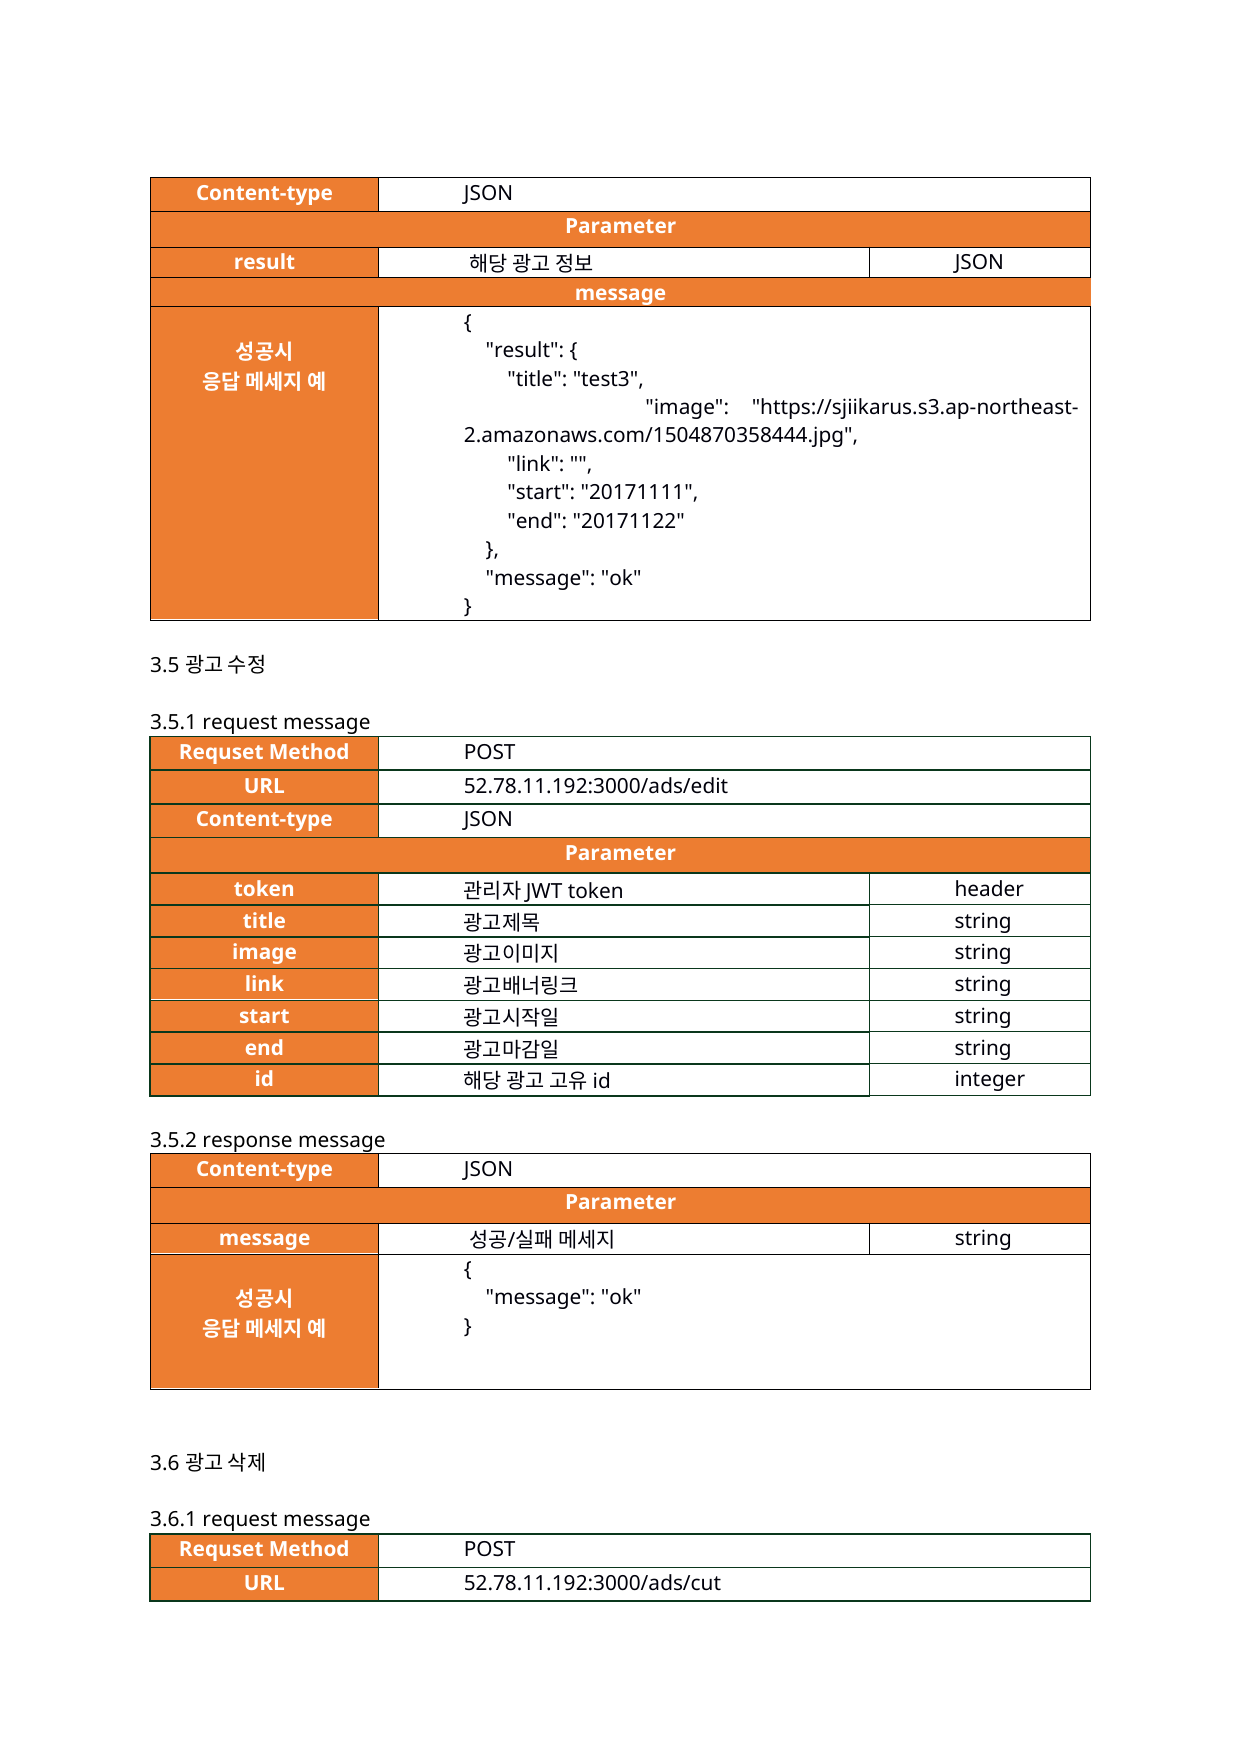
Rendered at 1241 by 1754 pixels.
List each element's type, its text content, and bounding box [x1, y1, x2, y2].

list 3.5 광고 수정 [150, 648, 1090, 679]
table_cell 광고이미지 [379, 938, 869, 968]
table_cell result [151, 248, 378, 277]
table_cell id [151, 1065, 378, 1095]
table_cell message [151, 1224, 378, 1253]
table_header POST [379, 737, 1090, 769]
table_cell 성공시 응답 메세지 예 [151, 1255, 378, 1388]
table_cell 52.78.11.192:3000/ads/edit [379, 771, 1090, 803]
table_cell 해당 광고 고유 id [379, 1065, 869, 1095]
table_cell JSON [870, 248, 1090, 277]
table_cell message [151, 278, 1091, 306]
table_cell title [151, 906, 378, 936]
list 3.5.1 request message [150, 707, 1090, 736]
table_header Content-type [151, 1154, 378, 1187]
table_cell link [151, 969, 378, 999]
table_cell Parameter [151, 212, 1090, 247]
table_cell end [151, 1033, 378, 1063]
table_cell 52.78.11.192:3000/ads/cut [379, 1568, 1090, 1600]
table_header Requset Method [151, 737, 378, 769]
table_header Content-type [151, 178, 378, 211]
table_header POST [379, 1535, 1090, 1567]
table_cell 광고제목 [379, 906, 869, 936]
table_cell Content-type [151, 805, 378, 837]
table_cell 성공시 응답 메세지 예 [151, 307, 378, 619]
table_cell 광고배너링크 [379, 969, 869, 999]
table_header JSON [379, 1154, 1090, 1187]
list 3.5.2 response message [150, 1125, 1090, 1153]
table_cell 관리자 JWT token [379, 874, 869, 904]
table_cell { "message": "ok" } [379, 1255, 1090, 1388]
list 3.6.1 request message [150, 1504, 1090, 1533]
table_cell 광고시작일 [379, 1001, 869, 1031]
table_cell string [870, 905, 1090, 936]
table_header Requset Method [151, 1535, 378, 1567]
list 3.6 광고 삭제 [150, 1446, 1090, 1476]
table_cell JSON [379, 805, 1090, 837]
table_cell 해당 광고 정보 [379, 248, 869, 277]
table_cell header [870, 874, 1090, 904]
table_cell URL [151, 1568, 378, 1600]
table_header JSON [379, 178, 1090, 211]
table_cell string [870, 1001, 1090, 1031]
table_cell string [870, 1032, 1090, 1063]
table_cell integer [870, 1064, 1090, 1095]
table_cell Parameter [151, 1188, 1090, 1223]
table_cell string [870, 1224, 1090, 1253]
table_cell URL [151, 771, 378, 803]
table_cell string [870, 969, 1090, 999]
table_cell 광고마감일 [379, 1033, 869, 1063]
table_cell string [870, 937, 1090, 968]
table_cell start [151, 1001, 378, 1031]
table_cell image [151, 938, 378, 968]
table_cell { "result": { "title": "test3", "image": "https://sjiikarus.s3.ap-northeast-2.amazonaws.com/1504870358444.jpg", "link": "", "start": "20171111", "end": "20171122" }, "message": "ok" } [379, 307, 1090, 619]
table_cell Parameter [151, 838, 1090, 872]
table_cell 성공/실패 메세지 [379, 1224, 869, 1253]
table_cell token [151, 874, 378, 904]
